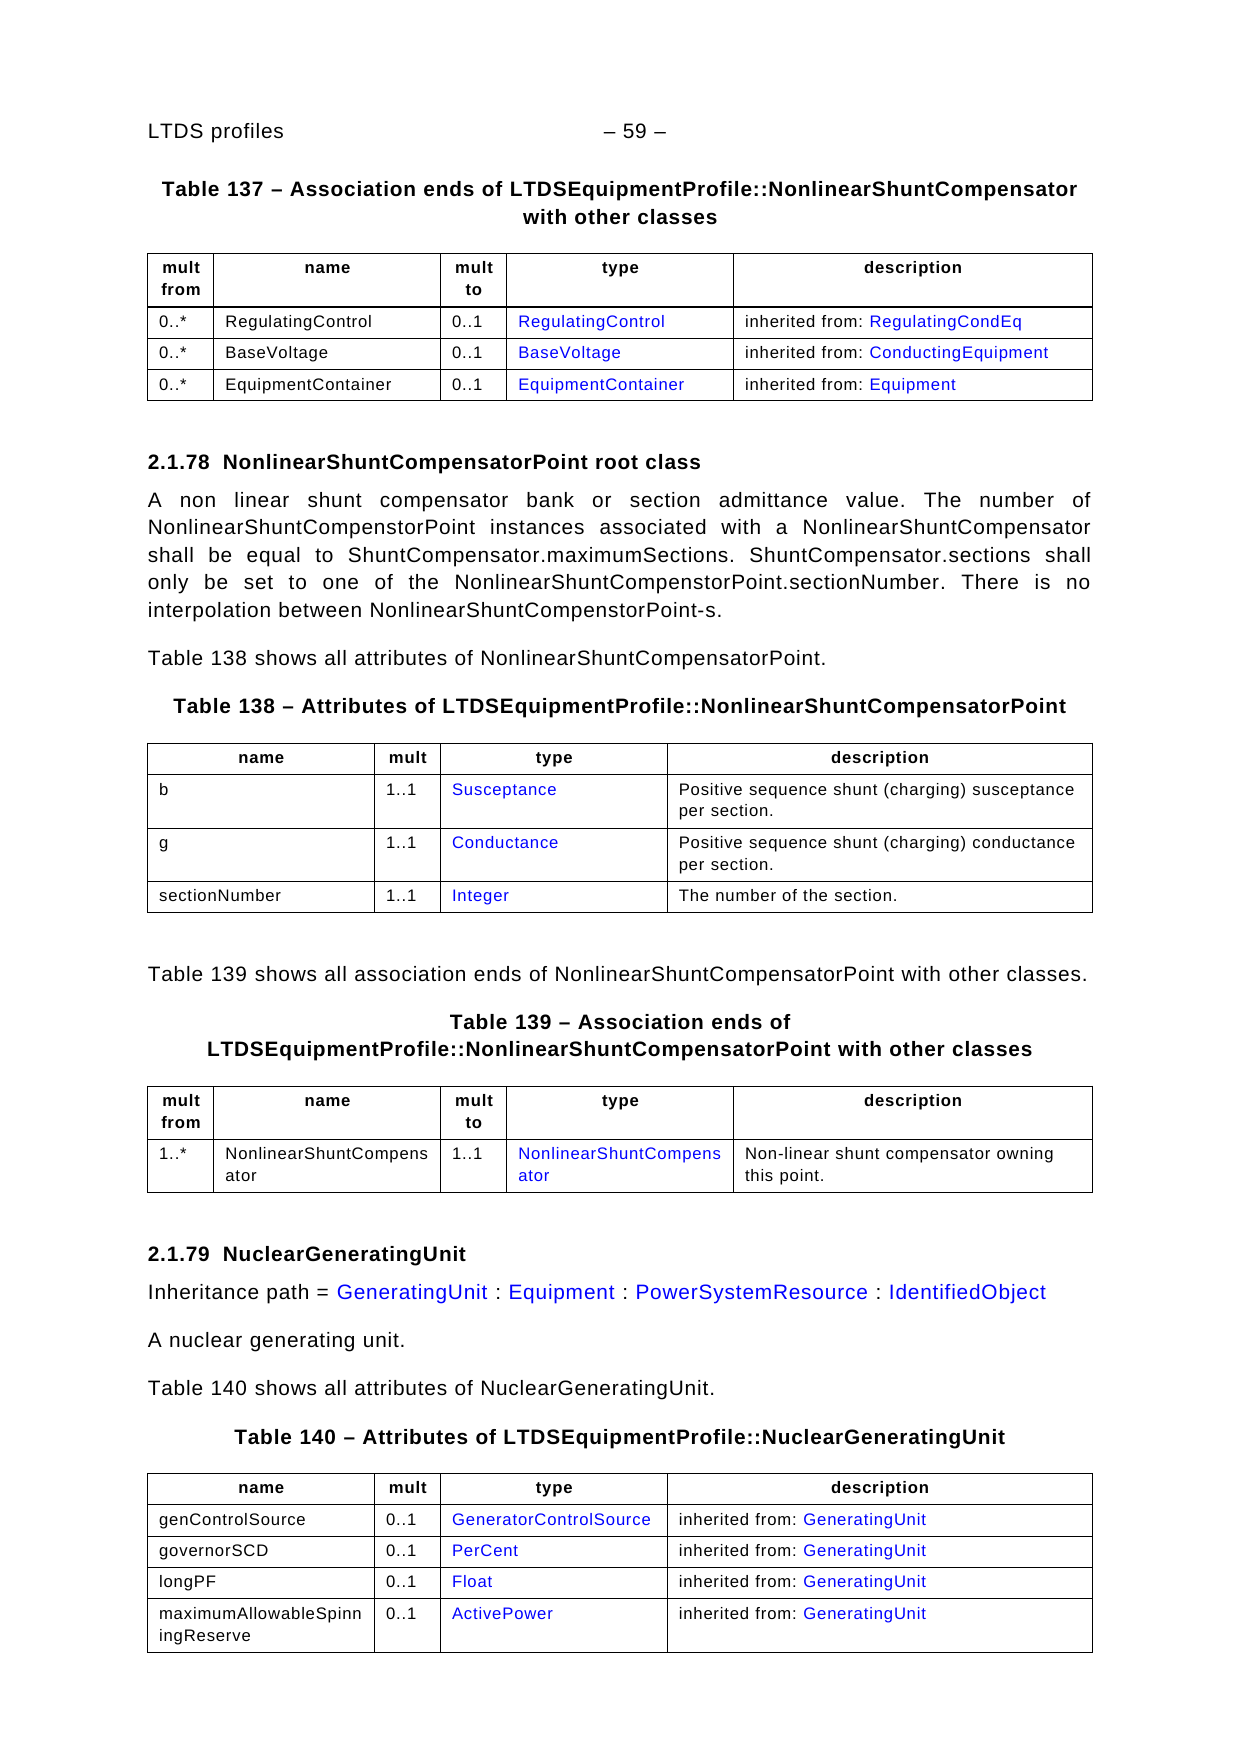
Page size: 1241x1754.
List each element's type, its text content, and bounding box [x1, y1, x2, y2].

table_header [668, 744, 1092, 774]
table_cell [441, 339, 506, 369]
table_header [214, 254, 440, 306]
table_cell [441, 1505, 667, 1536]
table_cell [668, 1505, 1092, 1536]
title Table 140 – Attributes of LTDSEquipmentProfile::NuclearGeneratingUnit [148, 1424, 1092, 1448]
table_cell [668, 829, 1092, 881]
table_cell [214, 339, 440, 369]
text Table 139 shows all association ends of NonlinearShuntCompensatorPoint with other classes. [148, 961, 1092, 985]
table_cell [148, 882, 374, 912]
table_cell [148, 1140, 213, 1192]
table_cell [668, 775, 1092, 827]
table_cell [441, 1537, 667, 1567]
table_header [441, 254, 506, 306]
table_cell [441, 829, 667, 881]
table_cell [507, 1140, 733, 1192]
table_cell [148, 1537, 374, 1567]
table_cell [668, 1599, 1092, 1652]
text Table 138 shows all attributes of NonlinearShuntCompensatorPoint. [148, 646, 1092, 670]
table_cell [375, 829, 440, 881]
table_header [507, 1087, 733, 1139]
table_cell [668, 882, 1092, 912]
subtitle NuclearGeneratingUnit [148, 1242, 1092, 1266]
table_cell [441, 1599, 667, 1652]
title Table 138 – Attributes of LTDSEquipmentProfile::NonlinearShuntCompensatorPoint [148, 694, 1092, 718]
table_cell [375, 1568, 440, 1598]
text Inheritance path = GeneratingUnit : Equipment : PowerSystemResource : IdentifiedObject [148, 1279, 1092, 1303]
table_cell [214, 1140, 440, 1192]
text Table 140 shows all attributes of NuclearGeneratingUnit. [148, 1376, 1092, 1400]
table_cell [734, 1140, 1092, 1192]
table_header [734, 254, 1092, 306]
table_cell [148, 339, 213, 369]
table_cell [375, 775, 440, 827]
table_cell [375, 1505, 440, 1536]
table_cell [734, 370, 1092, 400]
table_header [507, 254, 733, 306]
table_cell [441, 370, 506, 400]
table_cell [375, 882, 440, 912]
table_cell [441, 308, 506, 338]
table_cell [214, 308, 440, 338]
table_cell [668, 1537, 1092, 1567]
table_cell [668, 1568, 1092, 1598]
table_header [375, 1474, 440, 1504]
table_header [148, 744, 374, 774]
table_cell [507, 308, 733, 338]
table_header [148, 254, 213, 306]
title Table 139 – Association ends of LTDSEquipmentProfile::NonlinearShuntCompensatorPoint with other classes [148, 1010, 1092, 1061]
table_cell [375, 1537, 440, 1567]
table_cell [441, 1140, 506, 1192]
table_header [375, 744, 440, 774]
text A nuclear generating unit. [148, 1328, 1092, 1352]
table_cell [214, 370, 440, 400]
title Table 137 – Association ends of LTDSEquipmentProfile::NonlinearShuntCompensator with other classes [148, 177, 1092, 229]
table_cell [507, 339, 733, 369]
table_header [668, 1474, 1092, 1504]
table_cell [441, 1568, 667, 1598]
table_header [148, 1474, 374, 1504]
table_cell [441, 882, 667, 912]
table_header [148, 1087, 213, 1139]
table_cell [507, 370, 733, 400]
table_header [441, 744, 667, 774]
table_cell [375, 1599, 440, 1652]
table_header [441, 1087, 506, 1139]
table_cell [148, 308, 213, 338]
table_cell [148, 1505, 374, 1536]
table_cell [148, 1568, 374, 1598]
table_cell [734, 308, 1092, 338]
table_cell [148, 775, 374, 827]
subtitle NonlinearShuntCompensatorPoint root class [148, 450, 1092, 474]
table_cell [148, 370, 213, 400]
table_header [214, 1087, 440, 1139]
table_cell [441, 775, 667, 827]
text A non linear shunt compensator bank or section admittance value. The number of NonlinearShuntCompenstorPoint instances associated with a NonlinearShuntCompensator shall be equal to ShuntCompensator.maximumSections. ShuntCompensator.sections shall only be set to one of the NonlinearShuntCompenstorPoint.sectionNumber. There is no interpolation between NonlinearShuntCompenstorPoint-s. [148, 488, 1092, 622]
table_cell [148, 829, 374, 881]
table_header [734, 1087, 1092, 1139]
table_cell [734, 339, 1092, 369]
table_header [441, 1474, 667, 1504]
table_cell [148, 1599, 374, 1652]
